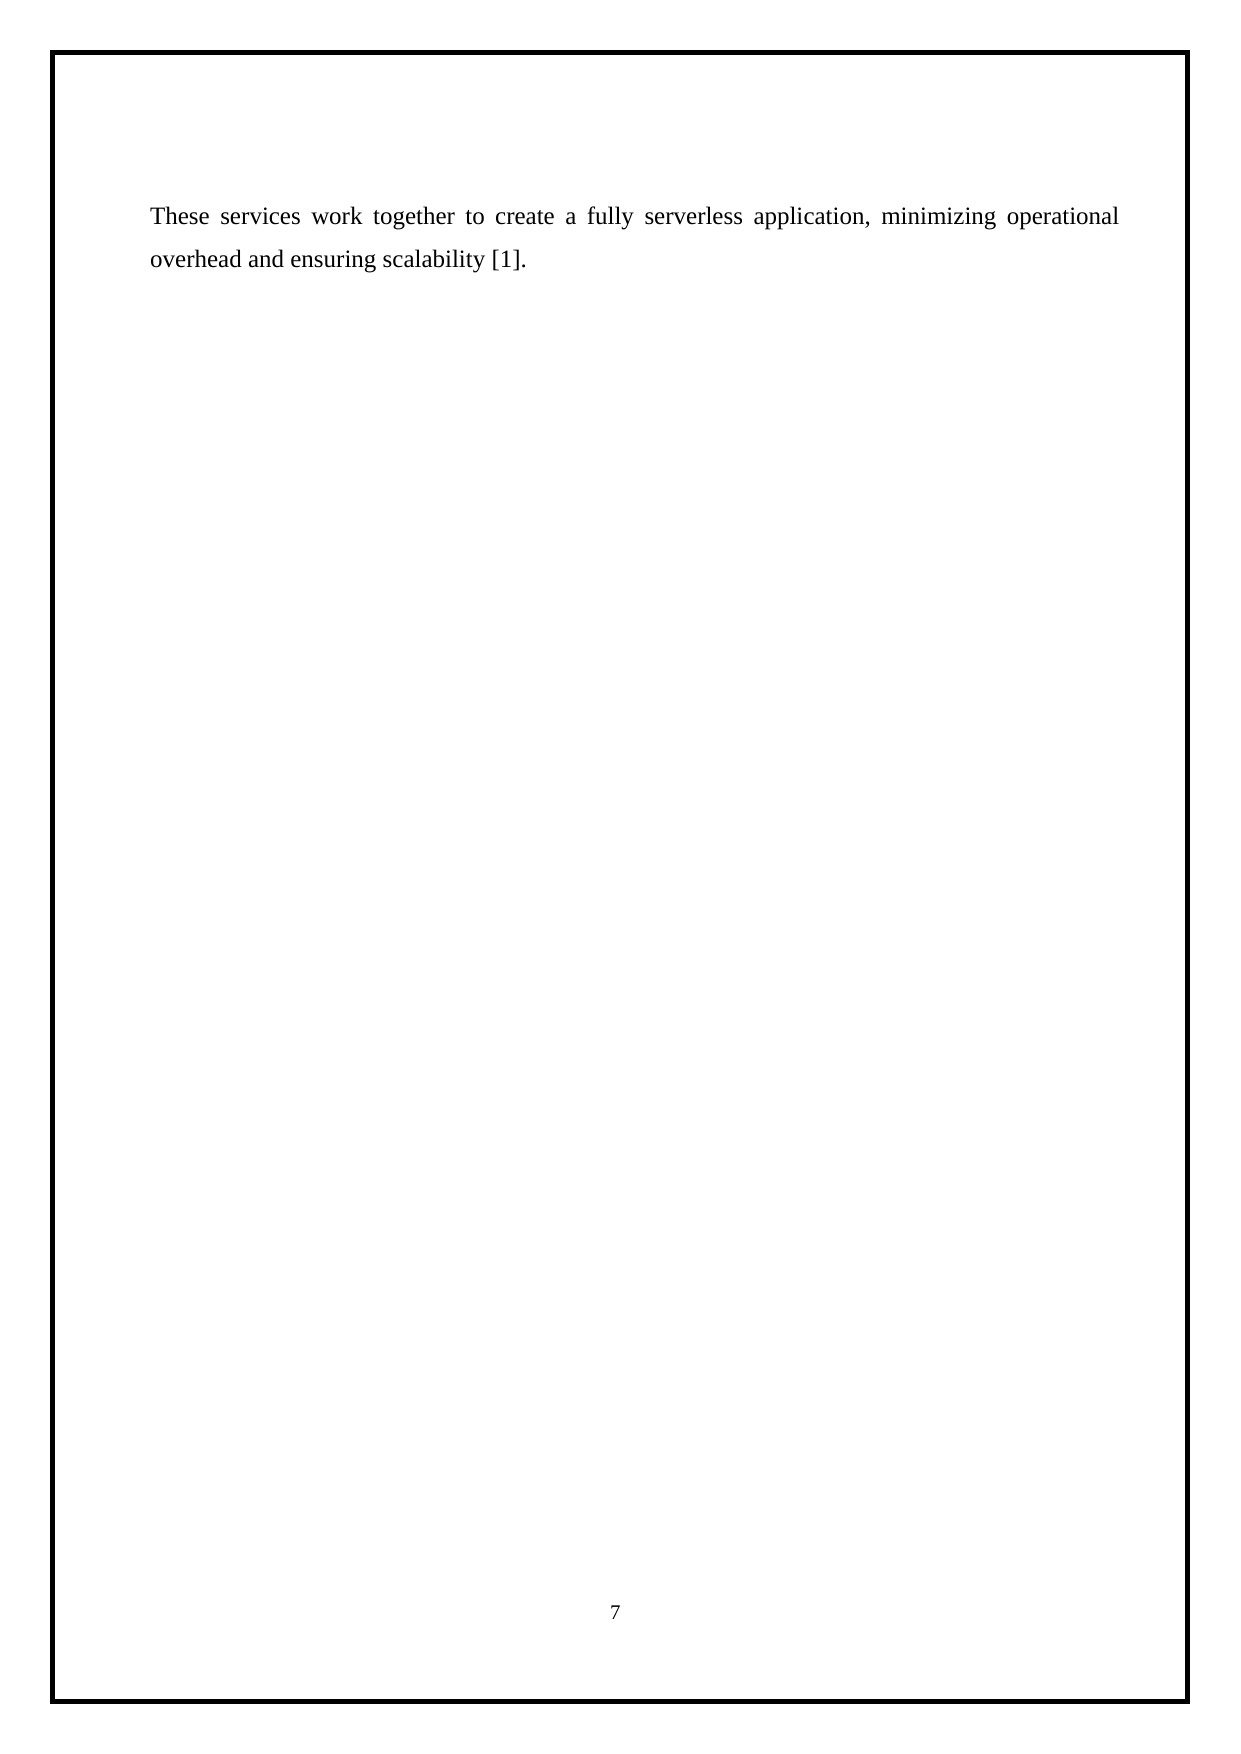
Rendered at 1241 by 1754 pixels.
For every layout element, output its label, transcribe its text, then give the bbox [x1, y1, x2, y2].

text These services work together to create a fully serverless application, minimizing operational overhead and ensuring scalability [1]. [150, 201, 1137, 273]
